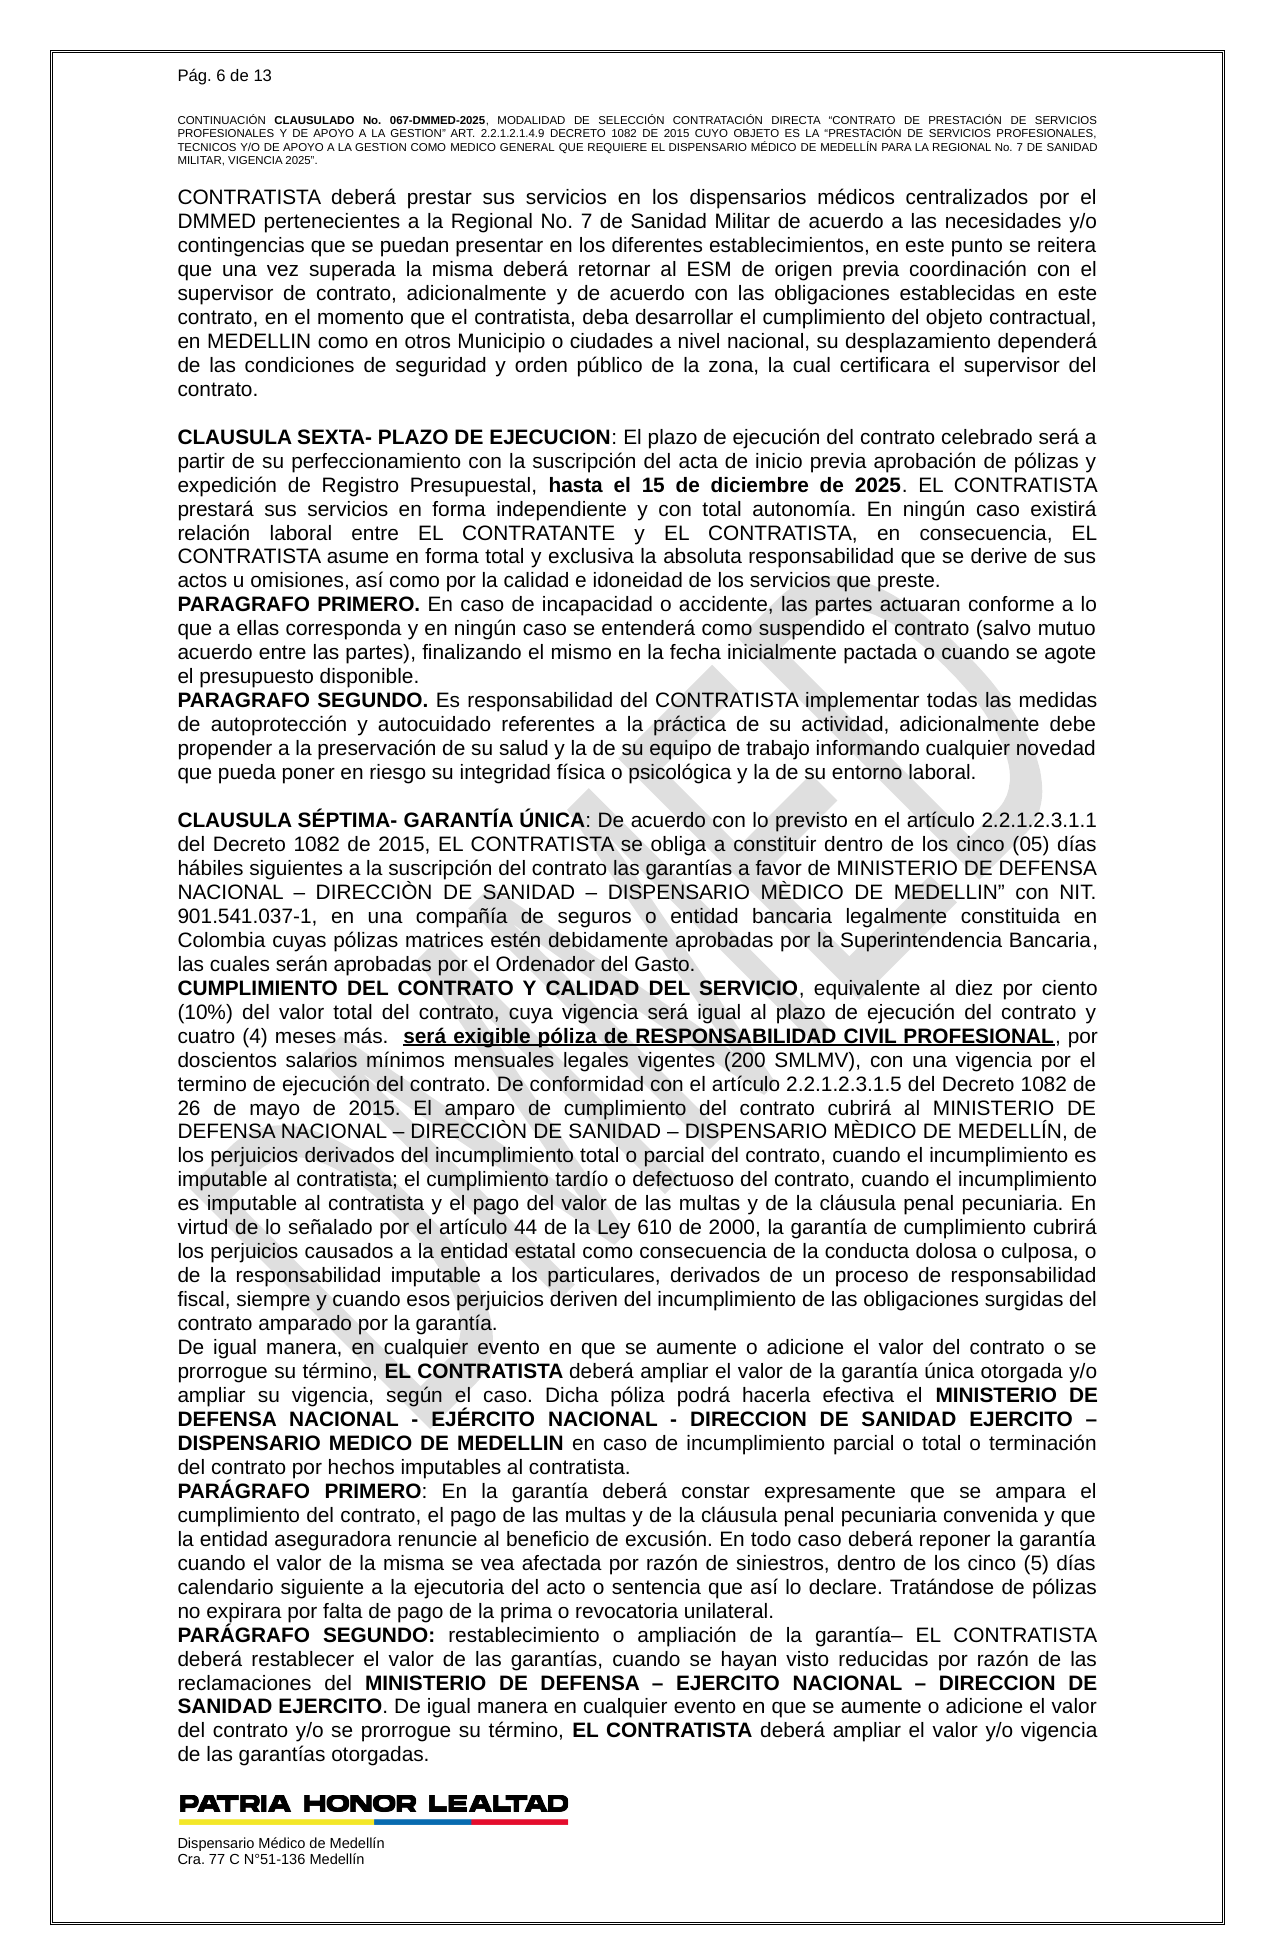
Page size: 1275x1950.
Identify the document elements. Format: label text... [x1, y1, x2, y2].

text De igual manera, en cualquier evento en que se aumente o adicione el valor del contrato o se prorrogue su término, EL CONTRATISTA deberá ampliar el valor de la garantía única otorgada y/o ampliar su vigencia, según el caso. Dicha póliza podrá hacerla efectiva el MINISTERIO DE DEFENSA NACIONAL - EJÉRCITO NACIONAL - DIRECCION DE SANIDAD EJERCITO – DISPENSARIO MEDICO DE MEDELLIN en caso de incumplimiento parcial o total o terminación del contrato por hechos imputables al contratista. [177, 1335, 1098, 1479]
text CLAUSULA SÉPTIMA- GARANTÍA ÚNICA: De acuerdo con lo previsto en el artículo 2.2.1.2.3.1.1 del Decreto 1082 de 2015, EL CONTRATISTA se obliga a constituir dentro de los cinco (05) días hábiles siguientes a la suscripción del contrato las garantías a favor de MINISTERIO DE DEFENSA NACIONAL – DIRECCIÒN DE SANIDAD – DISPENSARIO MÈDICO DE MEDELLIN” con NIT. 901.541.037-1, en una compañía de seguros o entidad bancaria legalmente constituida en Colombia cuyas pólizas matrices estén debidamente aprobadas por la Superintendencia Bancaria, las cuales serán aprobadas por el Ordenador del Gasto. [177, 808, 1098, 976]
text PARÁGRAFO PRIMERO: En la garantía deberá constar expresamente que se ampara el cumplimiento del contrato, el pago de las multas y de la cláusula penal pecuniaria convenida y que la entidad aseguradora renuncie al beneficio de excusión. En todo caso deberá reponer la garantía cuando el valor de la misma se vea afectada por razón de siniestros, dentro de los cinco (5) días calendario siguiente a la ejecutoria del acto o sentencia que así lo declare. Tratándose de pólizas no expirara por falta de pago de la prima o revocatoria unilateral. [177, 1479, 1098, 1622]
text CLAUSULA SEXTA- PLAZO DE EJECUCION: El plazo de ejecución del contrato celebrado será a partir de su perfeccionamiento con la suscripción del acta de inicio previa aprobación de pólizas y expedición de Registro Presupuestal, hasta el 15 de diciembre de 2025. EL CONTRATISTA prestará sus servicios en forma independiente y con total autonomía. En ningún caso existirá relación laboral entre EL CONTRATANTE y EL CONTRATISTA, en consecuencia, EL CONTRATISTA asume en forma total y exclusiva la absoluta responsabilidad que se derive de sus actos u omisiones, así como por la calidad e idoneidad de los servicios que preste. [177, 424, 1098, 592]
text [177, 185, 1098, 401]
text PARAGRAFO SEGUNDO. Es responsabilidad del CONTRATISTA implementar todas las medidas de autoprotección y autocuidado referentes a la práctica de su actividad, adicionalmente debe propender a la preservación de su salud y la de su equipo de trabajo informando cualquier novedad que pueda poner en riesgo su integridad física o psicológica y la de su entorno laboral. [177, 688, 1098, 784]
text CUMPLIMIENTO DEL CONTRATO Y CALIDAD DEL SERVICIO, equivalente al diez por ciento (10%) del valor total del contrato, cuya vigencia será igual al plazo de ejecución del contrato y cuatro (4) meses más. será exigible póliza de RESPONSABILIDAD CIVIL PROFESIONAL, por doscientos salarios mínimos mensuales legales vigentes (200 SMLMV), con una vigencia por el termino de ejecución del contrato. De conformidad con el artículo 2.2.1.2.3.1.5 del Decreto 1082 de 26 de mayo de 2015. El amparo de cumplimiento del contrato cubrirá al MINISTERIO DE DEFENSA NACIONAL – DIRECCIÒN DE SANIDAD – DISPENSARIO MÈDICO DE MEDELLÍN, de los perjuicios derivados del incumplimiento total o parcial del contrato, cuando el incumplimiento es imputable al contratista; el cumplimiento tardío o defectuoso del contrato, cuando el incumplimiento es imputable al contratista y el pago del valor de las multas y de la cláusula penal pecuniaria. En virtud de lo señalado por el artículo 44 de la Ley 610 de 2000, la garantía de cumplimiento cubrirá los perjuicios causados a la entidad estatal como consecuencia de la conducta dolosa o culposa, o de la responsabilidad imputable a los particulares, derivados de un proceso de responsabilidad fiscal, siempre y cuando esos perjuicios deriven del incumplimiento de las obligaciones surgidas del contrato amparado por la garantía. [177, 976, 1098, 1335]
text PARÁGRAFO SEGUNDO: restablecimiento o ampliación de la garantía– EL CONTRATISTA deberá restablecer el valor de las garantías, cuando se hayan visto reducidas por razón de las reclamaciones del MINISTERIO DE DEFENSA – EJERCITO NACIONAL – DIRECCION DE SANIDAD EJERCITO. De igual manera en cualquier evento en que se aumente o adicione el valor del contrato y/o se prorrogue su término, EL CONTRATISTA deberá ampliar el valor y/o vigencia de las garantías otorgadas. [177, 1622, 1098, 1766]
text PARAGRAFO PRIMERO. En caso de incapacidad o accidente, las partes actuaran conforme a lo que a ellas corresponda y en ningún caso se entenderá como suspendido el contrato (salvo mutuo acuerdo entre las partes), finalizando el mismo en la fecha inicialmente pactada o cuando se agote el presupuesto disponible. [177, 592, 1098, 688]
picture [179, 1795, 569, 1825]
